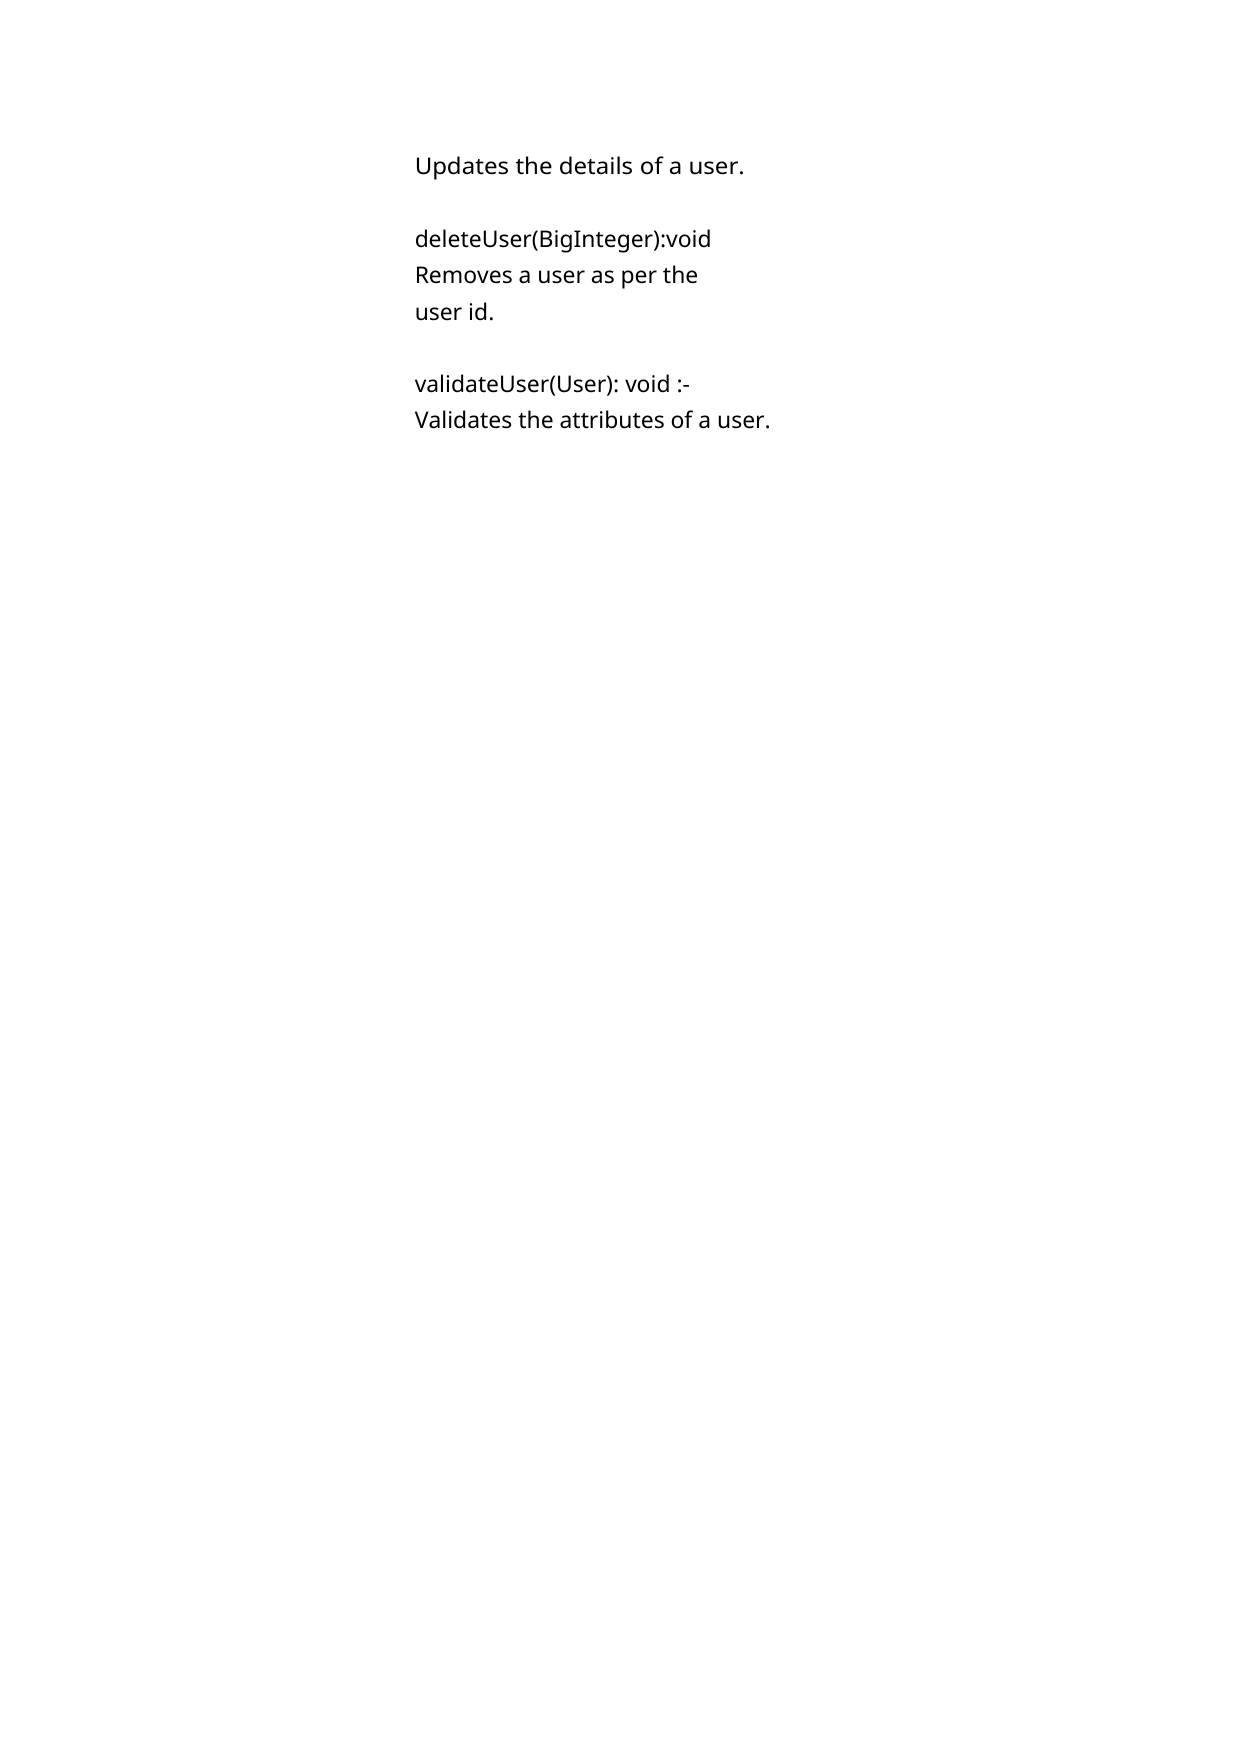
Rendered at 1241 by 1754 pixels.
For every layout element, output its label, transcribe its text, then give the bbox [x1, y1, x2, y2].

text validateUser(User): void :- Validates the attributes of a user. [414, 368, 785, 436]
text deleteUser(BigInteger):void Removes a user as per the user id. [414, 223, 726, 327]
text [414, 150, 755, 181]
